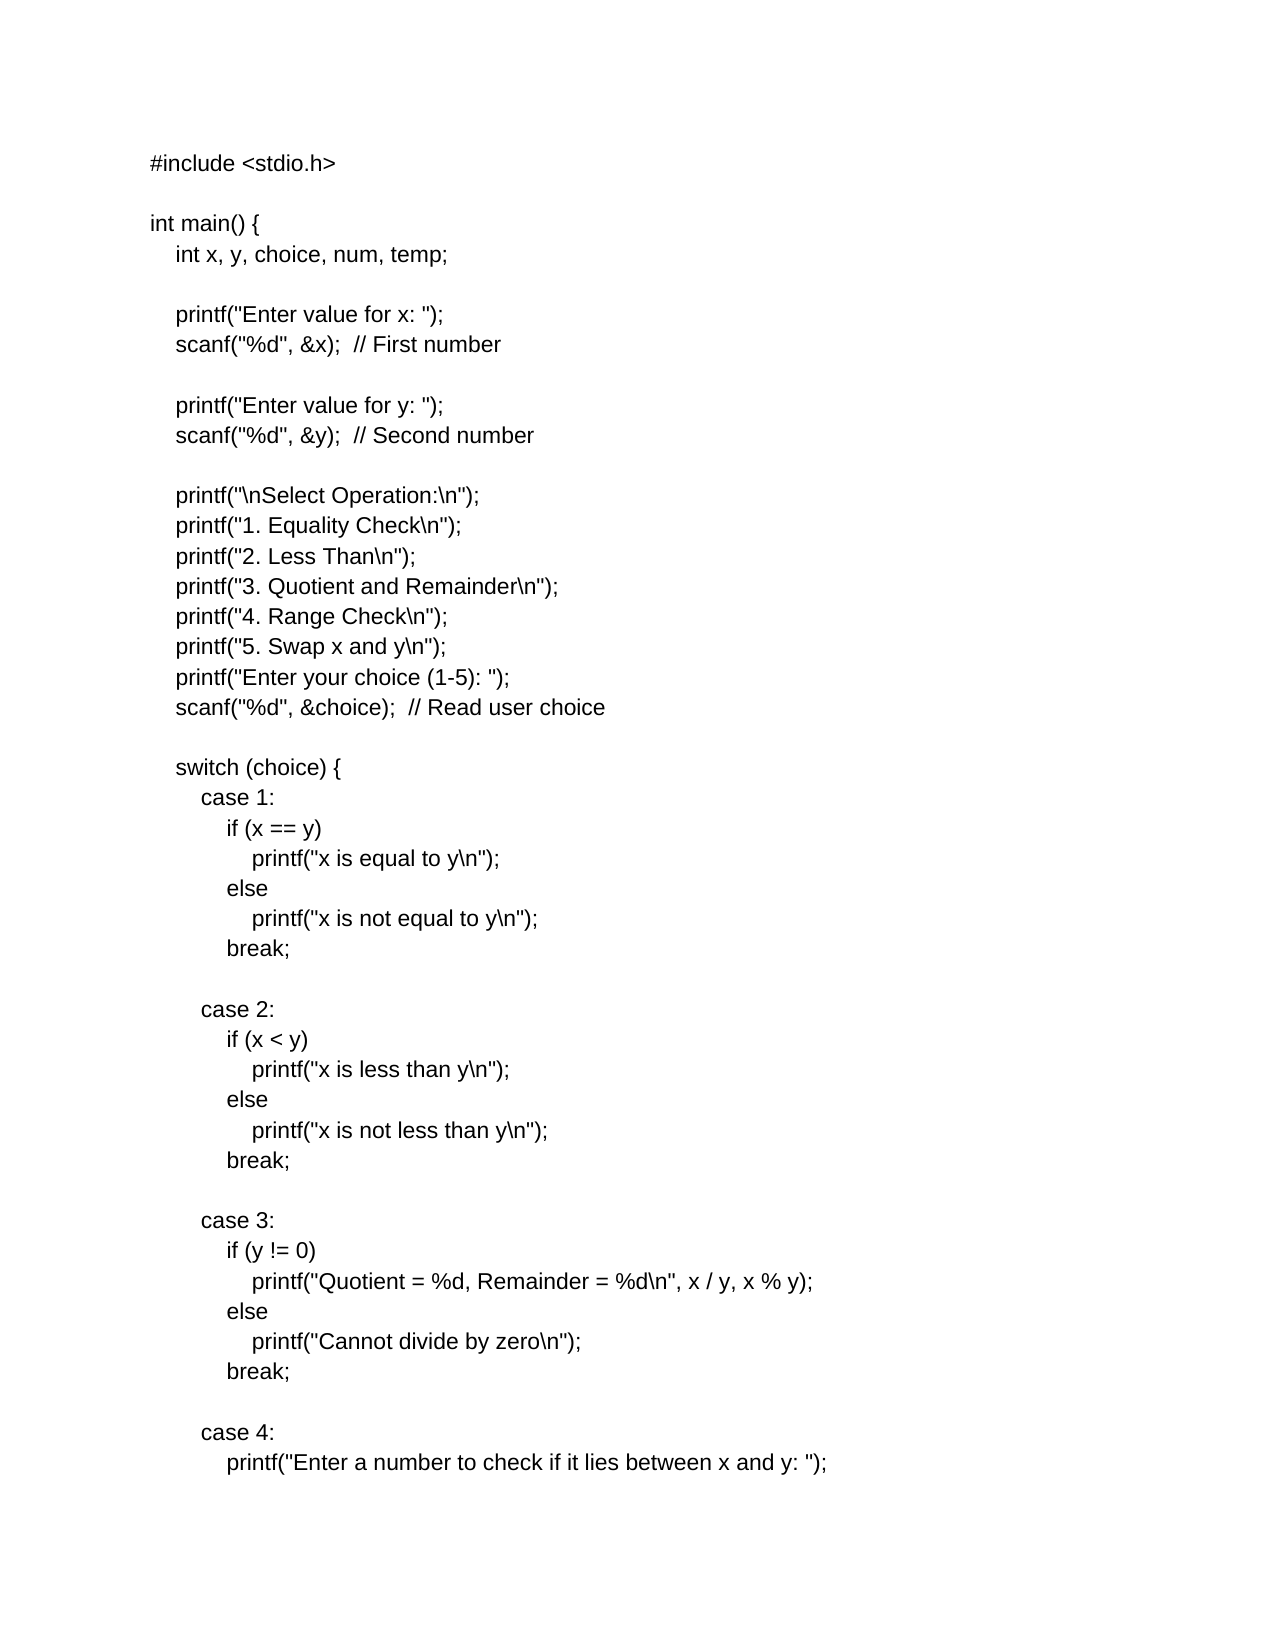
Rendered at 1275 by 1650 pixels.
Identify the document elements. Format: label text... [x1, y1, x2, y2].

text printf("Enter your choice (1-5): "); [150, 663, 1125, 690]
text printf("x is less than y\n"); [150, 1056, 1125, 1083]
text if (x < y) [150, 1026, 1125, 1052]
text scanf("%d", &choice); // Read user choice [150, 694, 1125, 720]
text printf("2. Less Than\n"); [150, 543, 1125, 569]
text int main() { [150, 210, 1125, 237]
text printf("Cannot divide by zero\n"); [150, 1328, 1125, 1354]
text if (x == y) [150, 814, 1125, 841]
text scanf("%d", &y); // Second number [150, 422, 1125, 448]
text else [150, 875, 1125, 901]
text break; [150, 1147, 1125, 1173]
text printf("x is not less than y\n"); [150, 1117, 1125, 1143]
text printf("Enter a number to check if it lies between x and y: "); [150, 1449, 1125, 1475]
text scanf("%d", &x); // First number [150, 331, 1125, 358]
text #include <stdio.h> [150, 150, 1125, 176]
text case 1: [150, 784, 1125, 811]
text printf("1. Equality Check\n"); [150, 512, 1125, 539]
text int x, y, choice, num, temp; [150, 241, 1125, 267]
text printf("3. Quotient and Remainder\n"); [150, 573, 1125, 599]
text case 2: [150, 996, 1125, 1022]
text printf("5. Swap x and y\n"); [150, 633, 1125, 660]
text case 3: [150, 1207, 1125, 1234]
text printf("Enter value for x: "); [150, 301, 1125, 327]
text switch (choice) { [150, 754, 1125, 781]
text if (y != 0) [150, 1237, 1125, 1264]
text printf("Quotient = %d, Remainder = %d\n", x / y, x % y); [150, 1268, 1125, 1294]
text else [150, 1086, 1125, 1113]
text printf("4. Range Check\n"); [150, 603, 1125, 629]
text else [150, 1298, 1125, 1324]
text printf("x is not equal to y\n"); [150, 905, 1125, 932]
text case 4: [150, 1419, 1125, 1445]
text printf("\nSelect Operation:\n"); [150, 482, 1125, 509]
text printf("Enter value for y: "); [150, 392, 1125, 418]
text break; [150, 935, 1125, 962]
text break; [150, 1358, 1125, 1385]
text printf("x is equal to y\n"); [150, 845, 1125, 871]
